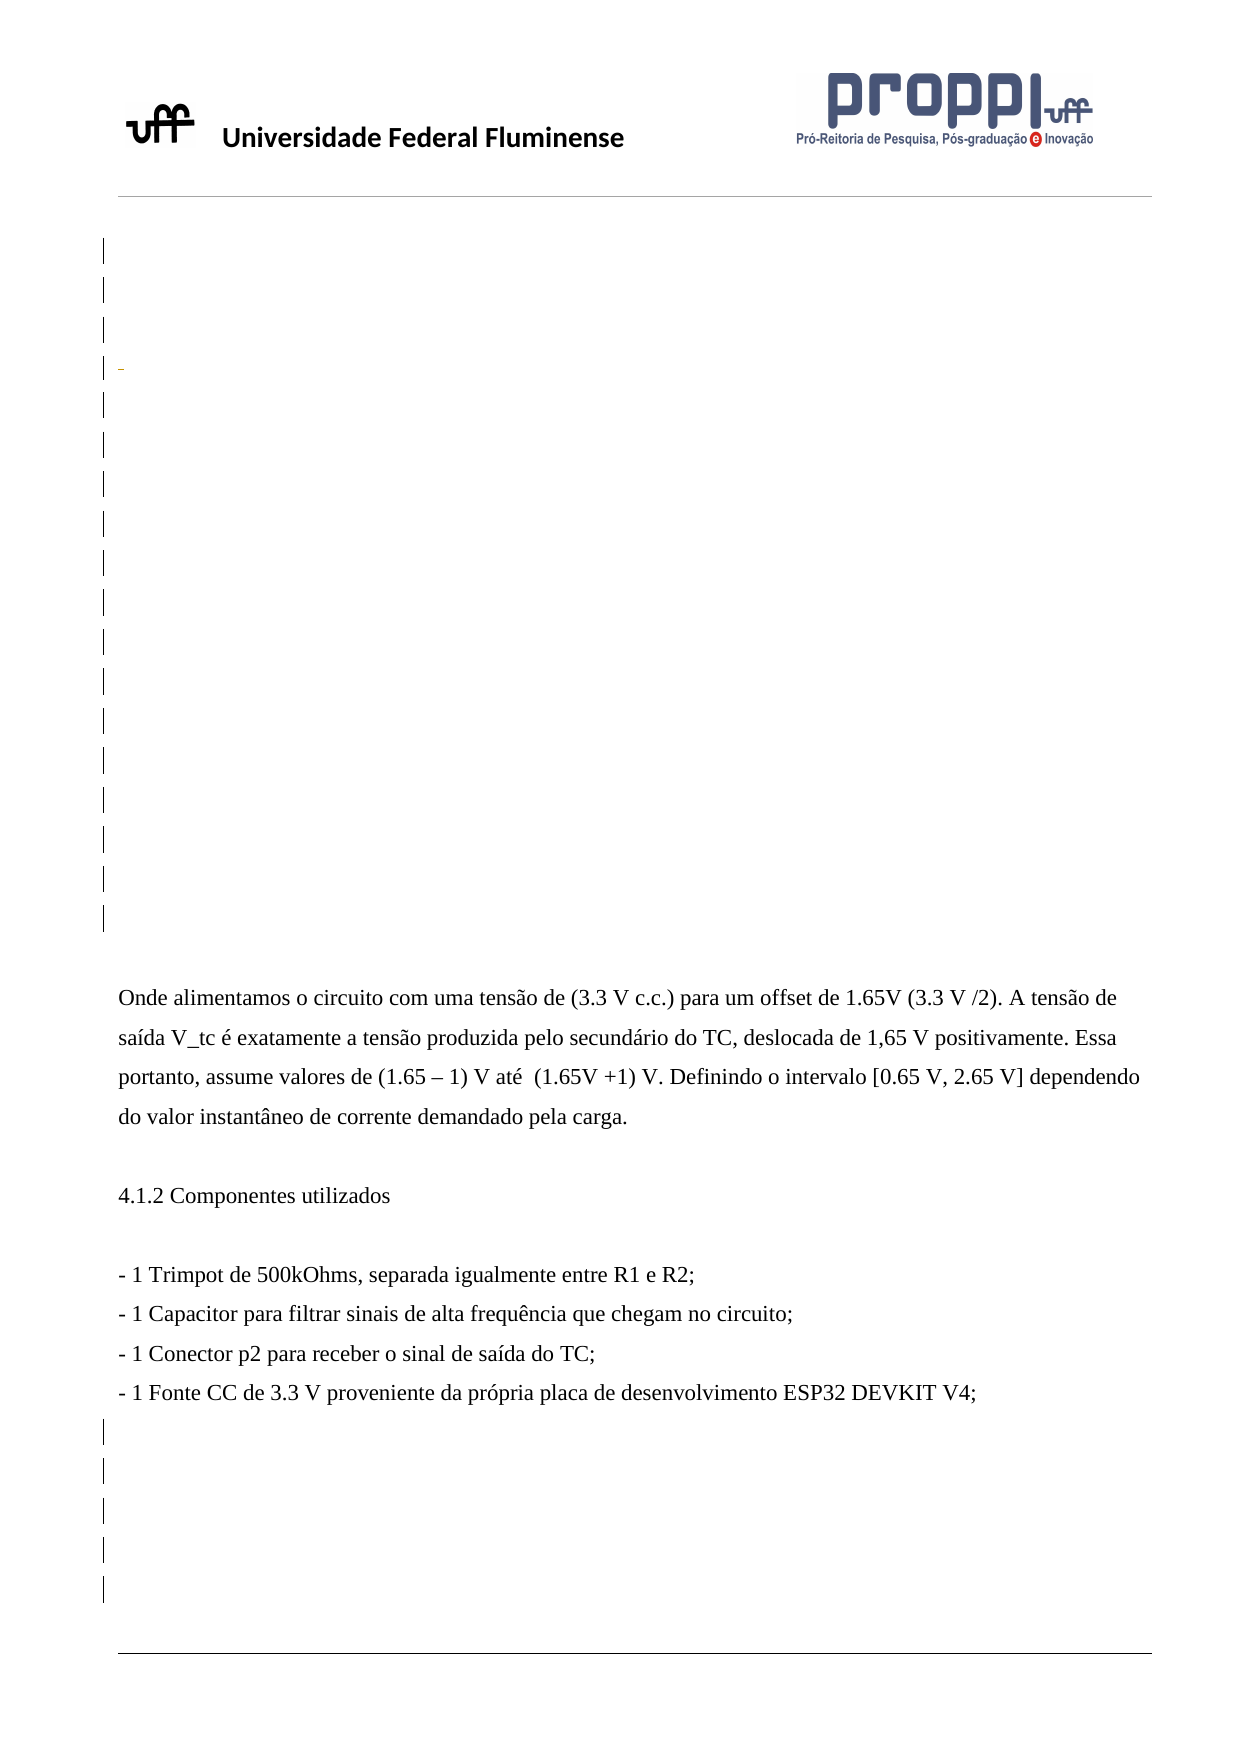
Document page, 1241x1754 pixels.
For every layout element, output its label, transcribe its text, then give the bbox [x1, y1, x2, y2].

picture [125, 102, 196, 148]
text - 1 Trimpot de 500kOhms, separada igualmente entre R1 e R2; [118, 1261, 1152, 1287]
picture [796, 73, 1093, 147]
text - 1 Conector p2 para receber o sinal de saída do TC; [118, 1339, 1152, 1366]
text 4.1.2 Componentes utilizados [118, 1182, 1152, 1208]
text - 1 Capacitor para filtrar sinais de alta frequência que chegam no circuito; [118, 1300, 1152, 1326]
text Onde alimentamos o circuito com uma tensão de (3.3 V c.c.) para um offset de 1.65V (3.3 V /2). A tensão de saída V_tc é exatamente a tensão produzida pelo secundário do TC, deslocada de 1,65 V positivamente. Essa portanto, assume valores de (1.65 – 1) V até (1.65V +1) V. Definindo o intervalo [0.65 V, 2.65 V] dependendo do valor instantâneo de corrente demandado pela carga. [118, 984, 1152, 1129]
text - 1 Fonte CC de 3.3 V proveniente da própria placa de desenvolvimento ESP32 DEVKIT V4; [118, 1379, 1152, 1405]
